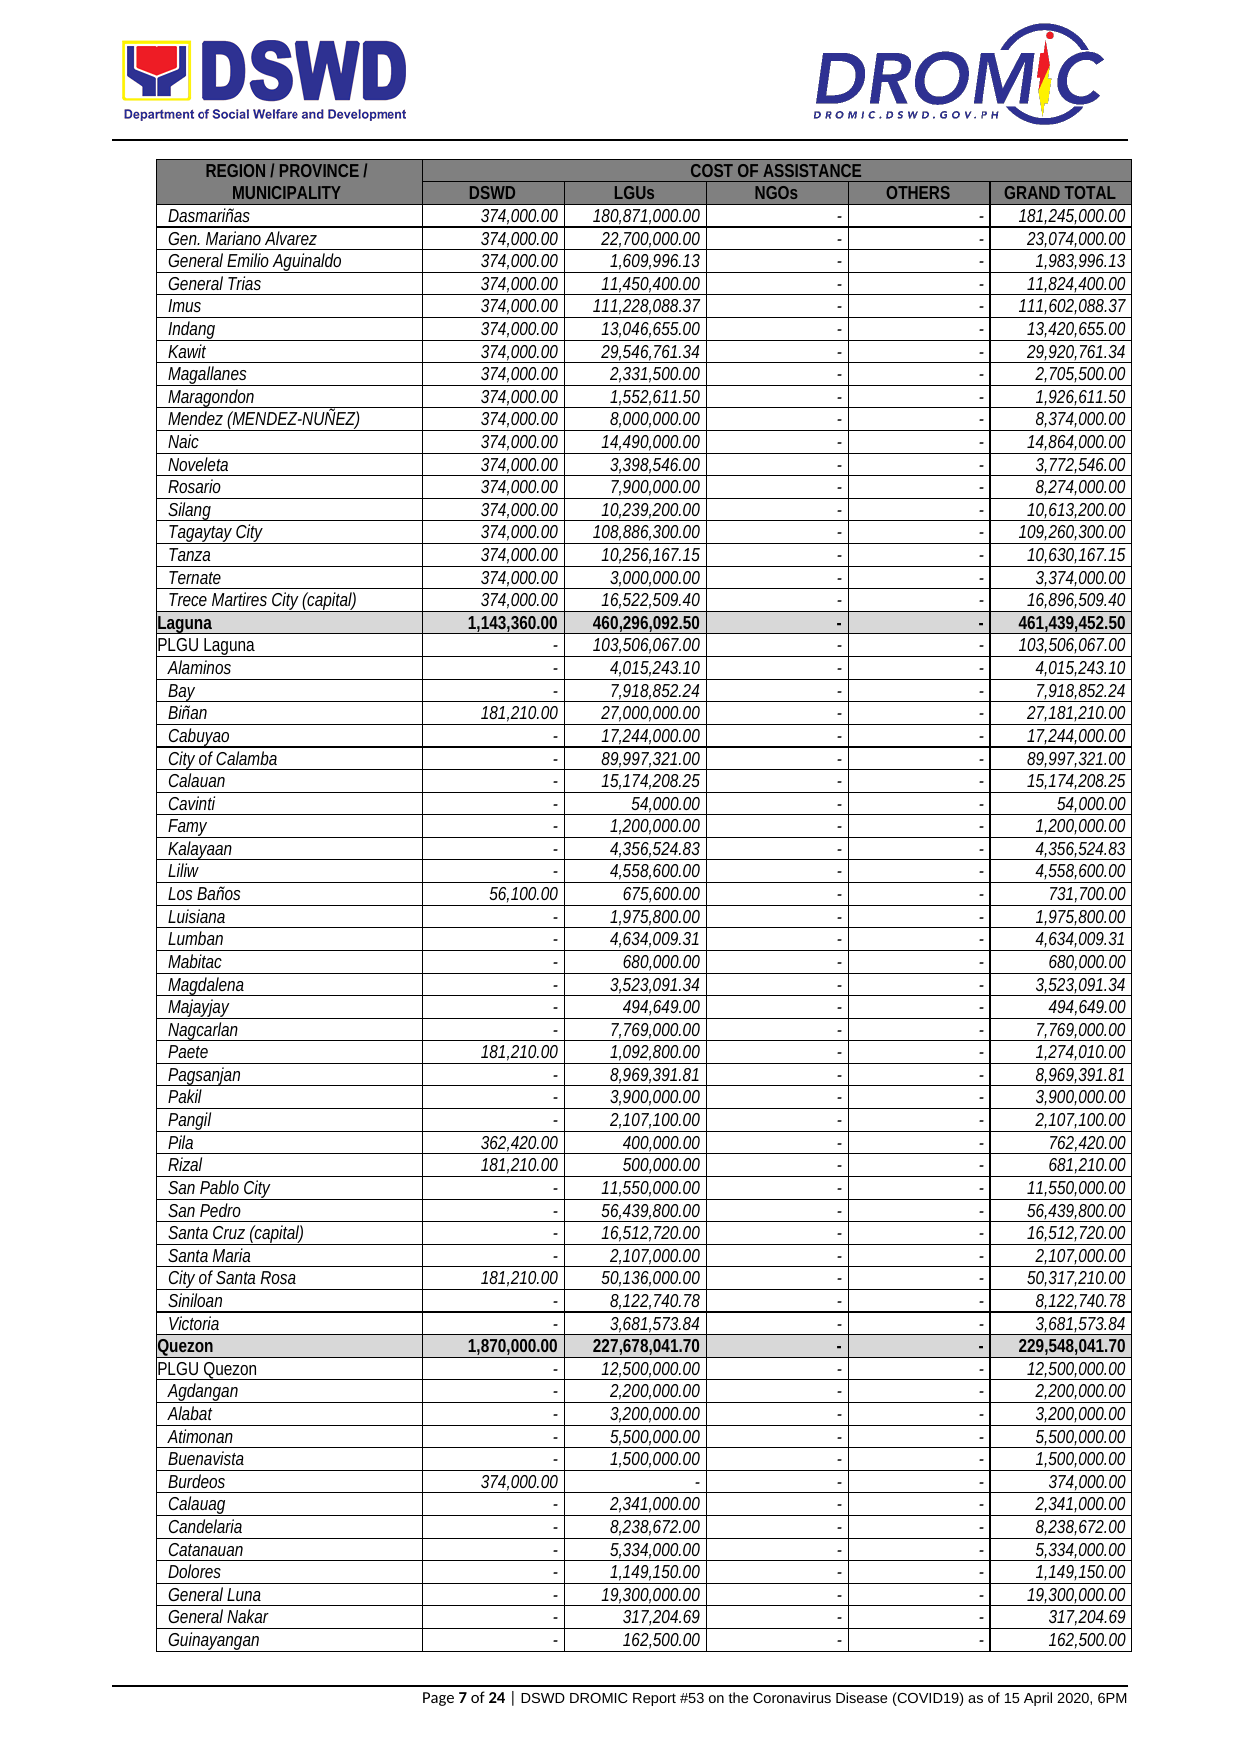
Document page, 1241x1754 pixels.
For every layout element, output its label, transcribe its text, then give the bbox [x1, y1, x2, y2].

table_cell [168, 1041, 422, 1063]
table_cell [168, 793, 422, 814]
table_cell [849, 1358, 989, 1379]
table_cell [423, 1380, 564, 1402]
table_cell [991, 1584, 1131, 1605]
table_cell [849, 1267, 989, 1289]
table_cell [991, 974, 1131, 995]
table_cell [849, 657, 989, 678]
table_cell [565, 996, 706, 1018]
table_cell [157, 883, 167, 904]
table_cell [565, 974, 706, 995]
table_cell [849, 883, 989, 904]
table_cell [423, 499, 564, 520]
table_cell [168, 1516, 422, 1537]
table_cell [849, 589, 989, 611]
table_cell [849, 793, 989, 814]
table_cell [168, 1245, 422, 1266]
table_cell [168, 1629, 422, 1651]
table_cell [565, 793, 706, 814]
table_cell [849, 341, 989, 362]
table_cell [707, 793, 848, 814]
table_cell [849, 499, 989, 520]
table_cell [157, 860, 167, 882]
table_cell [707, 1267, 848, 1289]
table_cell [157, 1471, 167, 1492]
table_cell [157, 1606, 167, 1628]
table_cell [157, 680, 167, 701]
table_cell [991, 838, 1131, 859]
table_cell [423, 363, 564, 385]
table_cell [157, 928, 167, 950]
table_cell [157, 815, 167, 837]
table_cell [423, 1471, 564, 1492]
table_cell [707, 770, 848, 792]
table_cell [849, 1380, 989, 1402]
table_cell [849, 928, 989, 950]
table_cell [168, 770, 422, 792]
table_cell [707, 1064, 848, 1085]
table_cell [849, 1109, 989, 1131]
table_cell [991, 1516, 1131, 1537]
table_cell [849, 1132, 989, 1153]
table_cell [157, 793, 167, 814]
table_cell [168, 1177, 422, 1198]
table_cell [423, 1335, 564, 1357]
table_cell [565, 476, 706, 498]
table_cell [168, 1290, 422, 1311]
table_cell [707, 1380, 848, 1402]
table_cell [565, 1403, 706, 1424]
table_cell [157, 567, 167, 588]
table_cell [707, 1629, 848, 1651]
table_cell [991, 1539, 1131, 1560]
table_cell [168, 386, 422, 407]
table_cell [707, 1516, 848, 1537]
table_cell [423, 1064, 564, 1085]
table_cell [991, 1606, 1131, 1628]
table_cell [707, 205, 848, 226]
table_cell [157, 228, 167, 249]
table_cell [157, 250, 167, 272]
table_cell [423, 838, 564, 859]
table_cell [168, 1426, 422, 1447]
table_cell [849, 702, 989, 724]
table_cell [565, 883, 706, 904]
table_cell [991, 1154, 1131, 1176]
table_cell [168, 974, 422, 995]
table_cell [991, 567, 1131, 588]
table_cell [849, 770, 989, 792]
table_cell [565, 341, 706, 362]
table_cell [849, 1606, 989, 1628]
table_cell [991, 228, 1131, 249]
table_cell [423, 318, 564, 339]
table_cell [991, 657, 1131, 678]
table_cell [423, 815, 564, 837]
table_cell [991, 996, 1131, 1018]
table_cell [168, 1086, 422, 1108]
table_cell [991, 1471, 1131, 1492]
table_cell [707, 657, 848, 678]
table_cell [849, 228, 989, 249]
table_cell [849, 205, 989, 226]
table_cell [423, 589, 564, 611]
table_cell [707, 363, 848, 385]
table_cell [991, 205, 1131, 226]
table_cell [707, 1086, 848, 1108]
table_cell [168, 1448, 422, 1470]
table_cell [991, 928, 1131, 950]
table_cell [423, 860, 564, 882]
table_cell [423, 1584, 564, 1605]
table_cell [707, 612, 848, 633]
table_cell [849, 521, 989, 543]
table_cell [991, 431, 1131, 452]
table_header REGION / PROVINCE / MUNICIPALITY [157, 160, 422, 204]
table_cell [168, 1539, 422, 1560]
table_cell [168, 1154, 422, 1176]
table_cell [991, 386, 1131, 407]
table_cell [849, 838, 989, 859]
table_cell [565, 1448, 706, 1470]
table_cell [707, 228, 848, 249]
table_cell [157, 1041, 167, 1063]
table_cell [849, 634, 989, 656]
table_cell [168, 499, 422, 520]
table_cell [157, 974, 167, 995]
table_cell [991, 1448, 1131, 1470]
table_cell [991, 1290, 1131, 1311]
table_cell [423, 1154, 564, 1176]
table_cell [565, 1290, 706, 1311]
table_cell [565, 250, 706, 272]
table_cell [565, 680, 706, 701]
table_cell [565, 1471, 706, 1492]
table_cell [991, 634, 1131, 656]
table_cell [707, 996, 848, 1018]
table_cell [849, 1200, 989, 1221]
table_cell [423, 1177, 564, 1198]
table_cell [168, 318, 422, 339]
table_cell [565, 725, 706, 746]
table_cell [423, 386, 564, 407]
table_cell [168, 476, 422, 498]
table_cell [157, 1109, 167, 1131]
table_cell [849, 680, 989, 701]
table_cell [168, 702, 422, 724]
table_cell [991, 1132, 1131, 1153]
table_header COST OF ASSISTANCE [423, 160, 1131, 181]
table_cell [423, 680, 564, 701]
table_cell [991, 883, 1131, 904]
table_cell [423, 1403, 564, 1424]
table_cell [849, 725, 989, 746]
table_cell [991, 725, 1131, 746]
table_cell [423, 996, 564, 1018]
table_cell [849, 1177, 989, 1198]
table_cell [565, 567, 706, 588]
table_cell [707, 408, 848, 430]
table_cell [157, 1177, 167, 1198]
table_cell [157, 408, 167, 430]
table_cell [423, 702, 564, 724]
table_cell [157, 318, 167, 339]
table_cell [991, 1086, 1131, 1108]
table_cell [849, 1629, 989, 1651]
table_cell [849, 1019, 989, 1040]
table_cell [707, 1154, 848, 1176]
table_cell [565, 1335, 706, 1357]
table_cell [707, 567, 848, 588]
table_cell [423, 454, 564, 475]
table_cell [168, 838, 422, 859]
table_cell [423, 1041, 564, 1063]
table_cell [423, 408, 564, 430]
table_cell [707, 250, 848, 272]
table_cell GRAND TOTAL [991, 182, 1131, 204]
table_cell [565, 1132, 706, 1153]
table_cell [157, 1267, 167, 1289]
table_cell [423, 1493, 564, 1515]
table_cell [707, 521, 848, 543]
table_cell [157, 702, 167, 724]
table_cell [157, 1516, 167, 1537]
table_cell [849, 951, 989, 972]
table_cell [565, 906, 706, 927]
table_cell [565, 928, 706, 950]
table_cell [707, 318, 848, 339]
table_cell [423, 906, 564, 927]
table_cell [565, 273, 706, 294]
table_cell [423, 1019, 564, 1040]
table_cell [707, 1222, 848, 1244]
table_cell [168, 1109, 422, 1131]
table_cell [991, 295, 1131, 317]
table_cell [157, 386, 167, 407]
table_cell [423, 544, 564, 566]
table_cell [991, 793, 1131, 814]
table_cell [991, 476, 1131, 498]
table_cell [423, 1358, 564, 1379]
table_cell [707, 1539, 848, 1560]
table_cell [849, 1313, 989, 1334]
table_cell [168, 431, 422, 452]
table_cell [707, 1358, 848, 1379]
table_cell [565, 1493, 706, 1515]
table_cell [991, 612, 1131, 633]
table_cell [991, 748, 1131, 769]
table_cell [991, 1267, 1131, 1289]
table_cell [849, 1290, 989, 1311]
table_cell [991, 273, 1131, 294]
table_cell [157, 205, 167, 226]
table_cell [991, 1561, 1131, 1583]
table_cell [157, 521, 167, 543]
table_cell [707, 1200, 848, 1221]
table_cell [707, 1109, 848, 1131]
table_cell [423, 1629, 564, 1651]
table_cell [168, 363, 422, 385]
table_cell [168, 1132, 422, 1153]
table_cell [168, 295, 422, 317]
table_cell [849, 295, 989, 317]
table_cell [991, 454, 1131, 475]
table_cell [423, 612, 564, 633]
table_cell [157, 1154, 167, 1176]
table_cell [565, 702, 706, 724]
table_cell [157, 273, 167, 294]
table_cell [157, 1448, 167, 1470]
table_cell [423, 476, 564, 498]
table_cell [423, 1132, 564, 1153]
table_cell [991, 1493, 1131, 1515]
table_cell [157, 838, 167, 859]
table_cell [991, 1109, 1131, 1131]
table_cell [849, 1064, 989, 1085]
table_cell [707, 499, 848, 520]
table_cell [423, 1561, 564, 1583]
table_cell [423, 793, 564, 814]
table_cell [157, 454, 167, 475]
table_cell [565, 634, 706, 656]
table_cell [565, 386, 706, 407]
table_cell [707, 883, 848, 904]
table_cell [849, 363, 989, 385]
picture [781, 23, 1133, 125]
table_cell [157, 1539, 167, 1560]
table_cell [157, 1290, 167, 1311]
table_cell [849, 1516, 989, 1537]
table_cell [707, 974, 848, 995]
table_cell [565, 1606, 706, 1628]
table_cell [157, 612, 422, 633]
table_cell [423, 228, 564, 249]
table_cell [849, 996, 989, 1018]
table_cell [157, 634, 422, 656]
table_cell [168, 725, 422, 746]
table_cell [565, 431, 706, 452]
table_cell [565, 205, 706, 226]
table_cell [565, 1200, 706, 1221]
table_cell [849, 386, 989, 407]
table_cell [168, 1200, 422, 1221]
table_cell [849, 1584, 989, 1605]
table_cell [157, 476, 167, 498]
table_cell DSWD [423, 182, 564, 204]
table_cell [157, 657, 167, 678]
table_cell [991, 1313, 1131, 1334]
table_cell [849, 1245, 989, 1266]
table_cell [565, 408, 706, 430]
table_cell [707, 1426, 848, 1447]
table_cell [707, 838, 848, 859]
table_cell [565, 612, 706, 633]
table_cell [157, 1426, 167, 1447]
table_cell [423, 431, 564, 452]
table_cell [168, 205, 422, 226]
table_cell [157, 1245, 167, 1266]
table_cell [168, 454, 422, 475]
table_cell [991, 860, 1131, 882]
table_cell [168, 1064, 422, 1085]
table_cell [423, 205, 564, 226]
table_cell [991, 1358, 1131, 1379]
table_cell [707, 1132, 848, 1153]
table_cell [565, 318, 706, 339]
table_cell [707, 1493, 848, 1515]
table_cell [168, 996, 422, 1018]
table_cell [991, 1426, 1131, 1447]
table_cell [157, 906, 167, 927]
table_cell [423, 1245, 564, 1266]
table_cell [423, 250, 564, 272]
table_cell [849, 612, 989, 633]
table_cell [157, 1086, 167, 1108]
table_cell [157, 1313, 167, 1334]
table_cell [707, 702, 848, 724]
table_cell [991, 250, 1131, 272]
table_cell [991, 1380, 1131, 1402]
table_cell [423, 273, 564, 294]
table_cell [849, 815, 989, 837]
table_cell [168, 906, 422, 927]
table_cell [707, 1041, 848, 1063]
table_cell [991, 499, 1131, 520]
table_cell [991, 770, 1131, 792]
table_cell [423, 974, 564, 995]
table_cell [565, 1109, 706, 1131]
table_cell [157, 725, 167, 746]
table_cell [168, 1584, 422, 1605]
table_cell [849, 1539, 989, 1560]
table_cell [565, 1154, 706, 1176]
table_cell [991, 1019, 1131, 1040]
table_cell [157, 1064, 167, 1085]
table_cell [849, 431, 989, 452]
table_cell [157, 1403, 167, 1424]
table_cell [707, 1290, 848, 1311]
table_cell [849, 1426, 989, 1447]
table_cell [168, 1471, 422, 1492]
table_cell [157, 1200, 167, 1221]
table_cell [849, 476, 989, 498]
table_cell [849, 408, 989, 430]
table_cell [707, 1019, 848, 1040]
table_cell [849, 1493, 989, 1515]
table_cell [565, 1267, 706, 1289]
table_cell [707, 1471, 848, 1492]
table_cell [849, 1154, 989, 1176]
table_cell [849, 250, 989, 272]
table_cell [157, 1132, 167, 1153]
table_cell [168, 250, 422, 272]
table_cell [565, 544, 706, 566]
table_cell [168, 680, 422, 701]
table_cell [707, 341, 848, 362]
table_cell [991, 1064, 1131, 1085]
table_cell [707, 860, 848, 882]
table_cell OTHERS [849, 182, 989, 204]
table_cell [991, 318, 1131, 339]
picture [112, 37, 417, 125]
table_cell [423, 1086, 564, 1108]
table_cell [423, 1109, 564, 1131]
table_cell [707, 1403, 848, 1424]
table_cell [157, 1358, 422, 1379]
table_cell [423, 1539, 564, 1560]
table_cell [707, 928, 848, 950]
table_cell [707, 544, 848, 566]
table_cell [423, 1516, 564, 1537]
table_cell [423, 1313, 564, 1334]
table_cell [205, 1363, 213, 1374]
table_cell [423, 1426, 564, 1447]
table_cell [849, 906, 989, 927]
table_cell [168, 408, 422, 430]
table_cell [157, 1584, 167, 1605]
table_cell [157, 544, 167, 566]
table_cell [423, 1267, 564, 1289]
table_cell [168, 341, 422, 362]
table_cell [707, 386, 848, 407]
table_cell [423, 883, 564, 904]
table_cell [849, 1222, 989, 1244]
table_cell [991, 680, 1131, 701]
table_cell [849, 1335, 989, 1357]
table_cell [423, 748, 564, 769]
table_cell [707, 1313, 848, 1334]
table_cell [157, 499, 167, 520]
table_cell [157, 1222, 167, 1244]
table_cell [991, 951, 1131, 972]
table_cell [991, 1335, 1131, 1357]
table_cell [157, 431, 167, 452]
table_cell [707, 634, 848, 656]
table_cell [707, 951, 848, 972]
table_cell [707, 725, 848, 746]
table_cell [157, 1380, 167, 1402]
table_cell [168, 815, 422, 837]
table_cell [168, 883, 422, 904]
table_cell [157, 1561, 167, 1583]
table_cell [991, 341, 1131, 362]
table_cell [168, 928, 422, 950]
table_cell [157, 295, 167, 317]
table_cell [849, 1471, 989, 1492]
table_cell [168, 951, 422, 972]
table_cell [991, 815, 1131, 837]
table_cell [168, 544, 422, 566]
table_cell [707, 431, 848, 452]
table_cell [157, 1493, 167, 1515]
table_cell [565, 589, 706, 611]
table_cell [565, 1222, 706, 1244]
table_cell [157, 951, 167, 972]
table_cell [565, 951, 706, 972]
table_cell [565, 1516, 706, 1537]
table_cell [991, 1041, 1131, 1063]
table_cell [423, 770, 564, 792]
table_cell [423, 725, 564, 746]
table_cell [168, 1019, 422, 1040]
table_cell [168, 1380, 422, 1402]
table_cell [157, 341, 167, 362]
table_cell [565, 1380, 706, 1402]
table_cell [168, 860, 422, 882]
table_cell LGUs [565, 182, 706, 204]
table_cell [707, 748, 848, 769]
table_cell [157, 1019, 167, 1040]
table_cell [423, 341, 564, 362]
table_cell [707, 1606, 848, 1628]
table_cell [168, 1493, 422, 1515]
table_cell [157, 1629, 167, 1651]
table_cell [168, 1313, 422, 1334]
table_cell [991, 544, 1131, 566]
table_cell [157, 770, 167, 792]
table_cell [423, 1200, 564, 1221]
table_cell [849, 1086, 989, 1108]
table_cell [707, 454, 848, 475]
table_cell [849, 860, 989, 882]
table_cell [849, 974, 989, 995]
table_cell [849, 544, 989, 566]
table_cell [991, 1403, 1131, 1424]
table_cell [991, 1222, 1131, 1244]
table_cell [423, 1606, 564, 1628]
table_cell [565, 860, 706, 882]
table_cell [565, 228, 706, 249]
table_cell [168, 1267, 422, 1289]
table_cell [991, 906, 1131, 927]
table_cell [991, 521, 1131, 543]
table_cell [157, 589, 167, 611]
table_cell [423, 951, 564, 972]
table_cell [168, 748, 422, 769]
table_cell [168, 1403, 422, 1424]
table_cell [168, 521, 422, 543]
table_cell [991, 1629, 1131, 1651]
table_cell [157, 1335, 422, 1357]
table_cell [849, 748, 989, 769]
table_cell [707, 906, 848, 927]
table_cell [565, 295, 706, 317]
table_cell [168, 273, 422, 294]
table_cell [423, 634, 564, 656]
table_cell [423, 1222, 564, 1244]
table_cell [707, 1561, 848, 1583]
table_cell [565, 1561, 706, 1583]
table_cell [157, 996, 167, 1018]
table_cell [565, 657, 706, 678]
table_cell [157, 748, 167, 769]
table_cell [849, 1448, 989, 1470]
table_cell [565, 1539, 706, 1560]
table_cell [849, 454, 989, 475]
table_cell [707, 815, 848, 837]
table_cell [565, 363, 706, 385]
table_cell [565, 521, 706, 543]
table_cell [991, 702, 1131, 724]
table_cell NGOs [707, 182, 848, 204]
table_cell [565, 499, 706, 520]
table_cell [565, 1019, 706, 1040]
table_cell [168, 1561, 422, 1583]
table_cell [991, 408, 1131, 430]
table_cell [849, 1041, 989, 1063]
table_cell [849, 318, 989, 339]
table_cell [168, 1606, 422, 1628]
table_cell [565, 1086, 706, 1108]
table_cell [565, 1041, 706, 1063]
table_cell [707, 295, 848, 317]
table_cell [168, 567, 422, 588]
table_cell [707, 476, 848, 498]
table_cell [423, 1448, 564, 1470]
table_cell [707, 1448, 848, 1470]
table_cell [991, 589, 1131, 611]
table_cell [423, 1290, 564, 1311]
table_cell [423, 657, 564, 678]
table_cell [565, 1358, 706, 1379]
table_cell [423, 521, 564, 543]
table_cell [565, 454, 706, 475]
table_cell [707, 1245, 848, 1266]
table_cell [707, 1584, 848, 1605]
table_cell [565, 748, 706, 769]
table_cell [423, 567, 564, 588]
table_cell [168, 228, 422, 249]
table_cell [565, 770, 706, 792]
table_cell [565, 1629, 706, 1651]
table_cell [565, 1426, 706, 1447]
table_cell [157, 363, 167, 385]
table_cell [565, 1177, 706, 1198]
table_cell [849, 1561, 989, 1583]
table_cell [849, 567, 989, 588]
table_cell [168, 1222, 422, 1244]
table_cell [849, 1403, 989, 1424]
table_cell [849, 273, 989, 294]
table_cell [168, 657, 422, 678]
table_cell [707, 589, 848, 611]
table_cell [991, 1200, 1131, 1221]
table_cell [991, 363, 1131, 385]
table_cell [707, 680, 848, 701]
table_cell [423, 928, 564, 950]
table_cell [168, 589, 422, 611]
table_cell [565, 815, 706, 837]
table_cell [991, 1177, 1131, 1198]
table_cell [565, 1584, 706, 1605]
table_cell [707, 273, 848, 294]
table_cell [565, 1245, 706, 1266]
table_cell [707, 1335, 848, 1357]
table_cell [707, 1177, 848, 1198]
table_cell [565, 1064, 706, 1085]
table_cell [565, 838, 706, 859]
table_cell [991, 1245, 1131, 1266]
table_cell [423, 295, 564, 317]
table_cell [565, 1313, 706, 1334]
